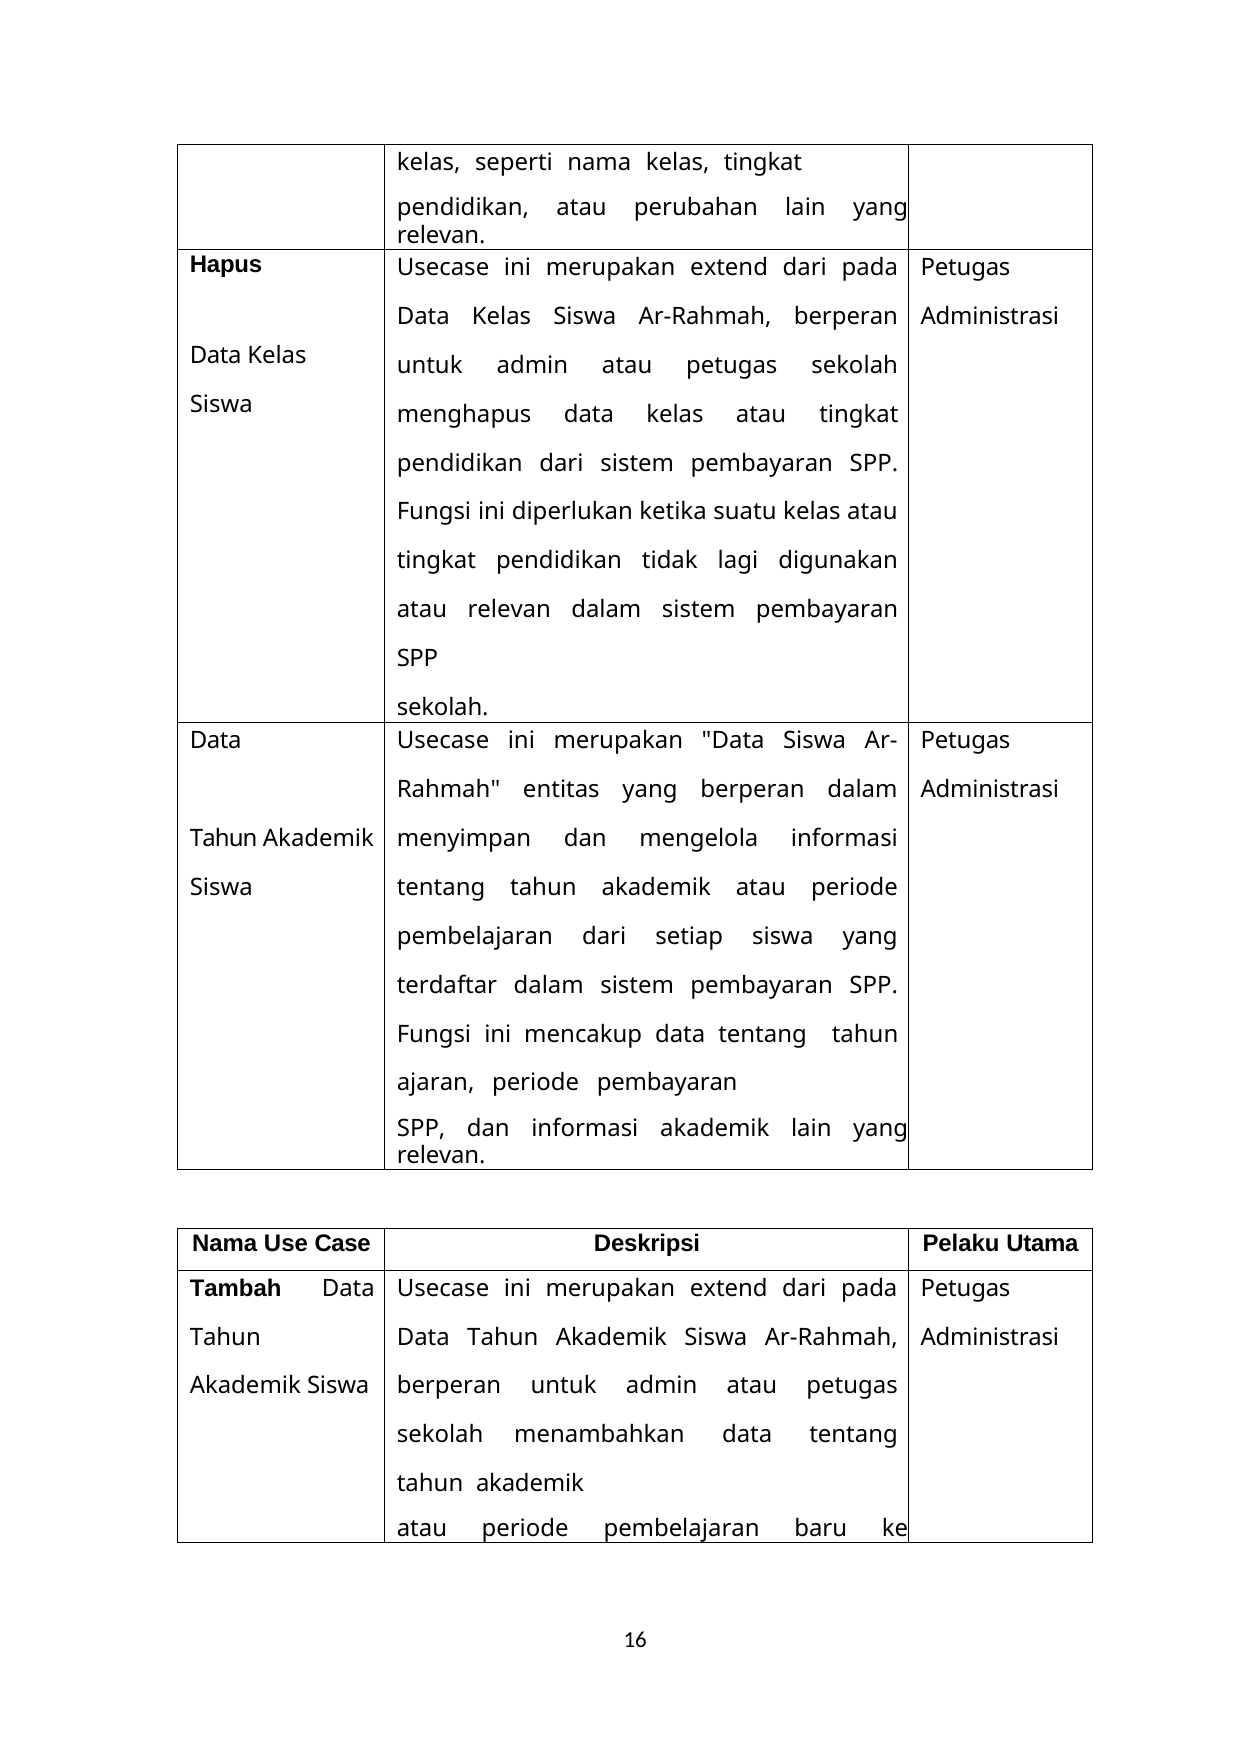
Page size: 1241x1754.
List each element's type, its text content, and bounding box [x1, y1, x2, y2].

table_cell Usecase ini merupakan "Data Siswa Ar- Rahmah" entitas yang berperan dalam menyimpan dan mengelola informasi tentang tahun akademik atau periode pembelajaran dari setiap siswa yang terdaftar dalam sistem pembayaran SPP. Fungsi ini mencakup data tentang tahun ajaran, periode pembayaran SPP, dan informasi akademik lain yang relevan. [385, 723, 908, 1169]
table_cell Hapus Data Kelas Siswa [178, 250, 384, 722]
table_cell Petugas Administrasi [909, 723, 1092, 1169]
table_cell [178, 1271, 384, 1542]
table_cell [385, 1271, 908, 1542]
table_header Nama Use Case [178, 1229, 384, 1269]
table_cell Usecase ini merupakan extend dari pada Data Kelas Siswa Ar-Rahmah, berperan untuk admin atau petugas sekolah menghapus data kelas atau tingkat pendidikan dari sistem pembayaran SPP. Fungsi ini diperlukan ketika suatu kelas atau tingkat pendidikan tidak lagi digunakan atau relevan dalam sistem pembayaran SPP sekolah. [385, 250, 908, 722]
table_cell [178, 145, 384, 249]
table_cell Data Tahun Akademik Siswa [178, 723, 384, 1169]
table_header Pelaku Utama [909, 1229, 1092, 1269]
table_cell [385, 145, 908, 249]
table_header Deskripsi [385, 1229, 908, 1269]
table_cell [909, 145, 1092, 249]
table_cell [909, 1271, 1092, 1542]
table_cell Petugas Administrasi [909, 250, 1092, 722]
